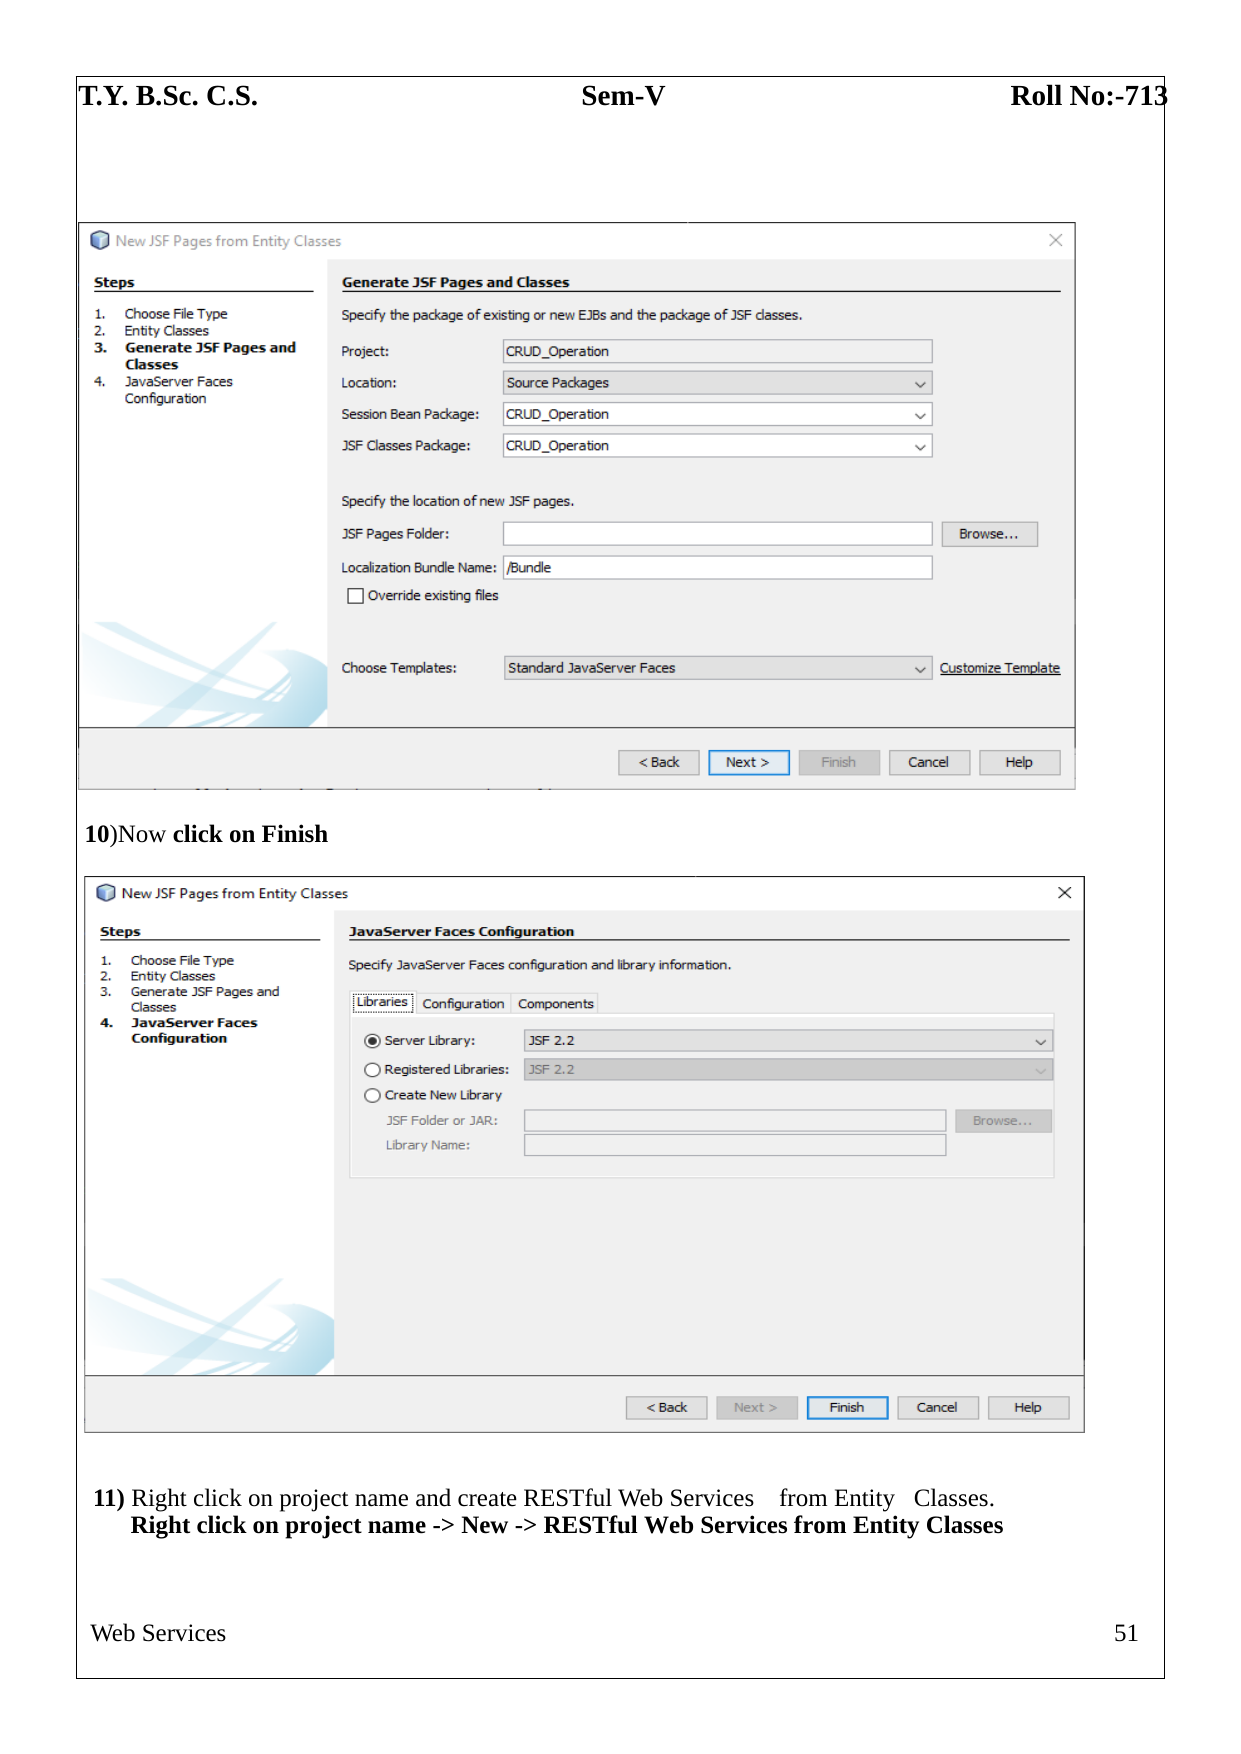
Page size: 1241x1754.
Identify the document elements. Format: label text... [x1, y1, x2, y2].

picture [84, 876, 1085, 1433]
text 10)Now click on Finish [78, 819, 1162, 847]
text 11) Right click on project name and create RESTful Web Services from Entity Classes. [93, 1485, 1087, 1512]
picture [78, 222, 1076, 790]
list Right click on project name -> New -> RESTful Web Services from Entity Classes [130, 1512, 1085, 1539]
